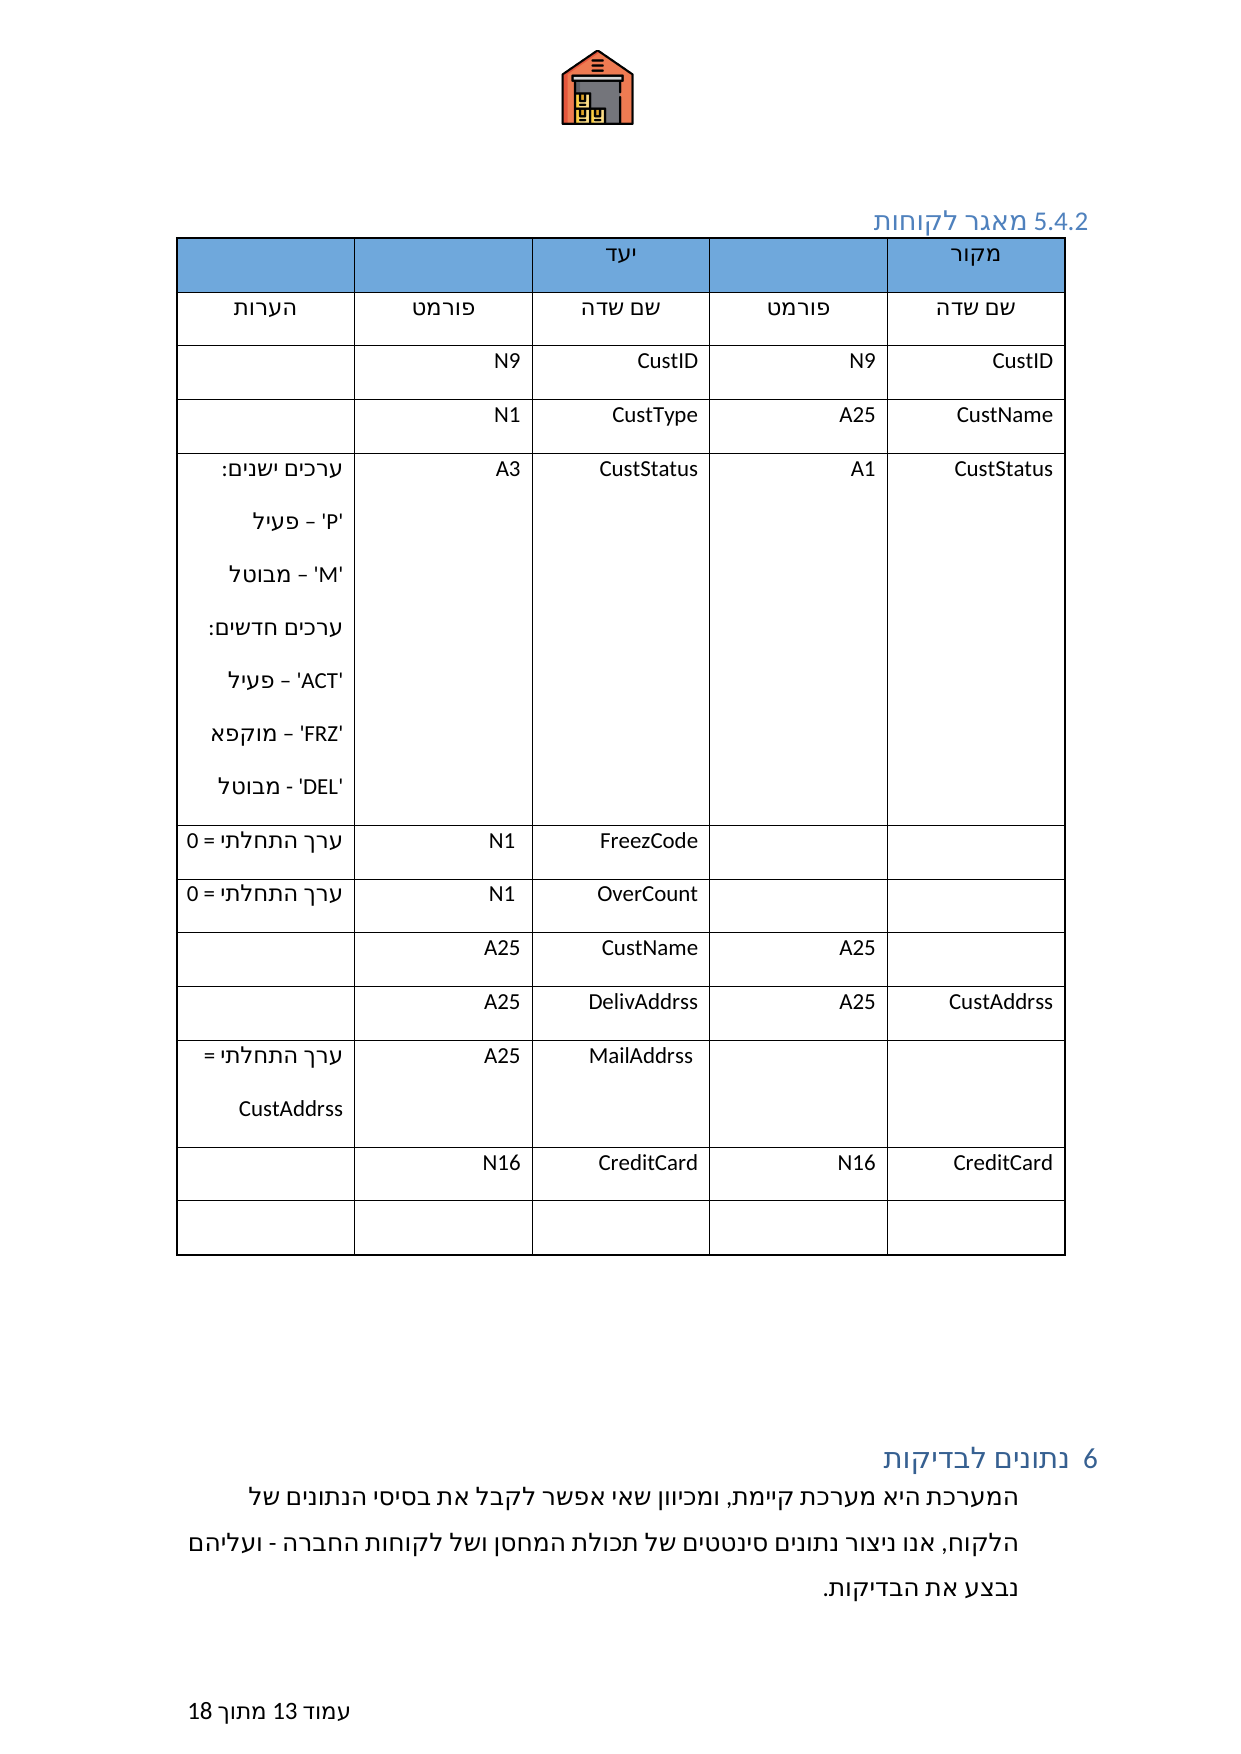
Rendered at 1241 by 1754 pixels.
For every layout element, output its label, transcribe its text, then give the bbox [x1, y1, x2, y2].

table_cell N16 [710, 1148, 887, 1200]
table_cell שם שדה [888, 293, 1064, 345]
table_cell A1 [710, 454, 887, 825]
table_cell CustStatus [533, 454, 709, 825]
table_cell [888, 1201, 1064, 1254]
table_cell [355, 1201, 532, 1254]
table_cell [178, 346, 354, 399]
table_header [710, 239, 887, 292]
table_cell [533, 1201, 709, 1254]
table_cell ערך התחלתי = 0 [178, 826, 354, 878]
table_cell פורמט [355, 293, 532, 345]
table_cell A25 [355, 933, 532, 986]
table_cell A3 [355, 454, 532, 825]
table_cell CustID [888, 346, 1064, 399]
table_cell N1 [355, 826, 532, 878]
table_cell [178, 400, 354, 453]
table_cell DelivAddrss [533, 987, 709, 1040]
table_cell CustName [533, 933, 709, 986]
table_cell [178, 987, 354, 1040]
table_cell CustStatus [888, 454, 1064, 825]
table_cell [888, 1041, 1064, 1147]
table_cell A25 [355, 987, 532, 1040]
subtitle 6 נתונים לבדיקות [187, 1440, 1098, 1476]
table_cell N16 [355, 1148, 532, 1200]
table_cell [888, 933, 1064, 986]
table_cell [710, 880, 887, 932]
table_cell [710, 826, 887, 878]
table_cell A25 [710, 987, 887, 1040]
table_cell N1 [355, 880, 532, 932]
table_cell [178, 933, 354, 986]
table_header יעד [533, 239, 709, 292]
table_cell CustID [533, 346, 709, 399]
table_cell [178, 1201, 354, 1254]
picture [560, 50, 635, 125]
table_cell FreezCode [533, 826, 709, 878]
table_cell OverCount [533, 880, 709, 932]
table_cell [710, 1041, 887, 1147]
table_cell [888, 826, 1064, 878]
table_cell CustType [533, 400, 709, 453]
table_cell ערכים ישנים: 'P' – פעיל 'M' – מבוטל ערכים חדשים: 'ACT' – פעיל 'FRZ' – מוקפא 'DEL' - מבוטל [178, 454, 354, 825]
table_cell ערך התחלתי = 0 [178, 880, 354, 932]
table_cell A25 [355, 1041, 532, 1147]
table_cell שם שדה [533, 293, 709, 345]
table_cell CreditCard [888, 1148, 1064, 1200]
table_cell פורמט [710, 293, 887, 345]
table_cell [710, 1201, 887, 1254]
table_header מקור [888, 239, 1064, 292]
text המערכת היא מערכת קיימת, ומכיוון שאי אפשר לקבל את בסיסי הנתונים של הלקוח, אנו ניצור נתונים סינטטים של תכולת המחסן ושל לקוחות החברה - ועליהם נבצע את הבדיקות. [187, 1481, 1019, 1603]
table_cell N9 [355, 346, 532, 399]
table_cell [888, 880, 1064, 932]
table_cell CustAddrss [888, 987, 1064, 1040]
table_cell ערך התחלתי = CustAddrss [178, 1041, 354, 1147]
table_cell A25 [710, 933, 887, 986]
table_cell CreditCard [533, 1148, 709, 1200]
subtitle 5.4.2 מאגר לקוחות [187, 204, 1113, 237]
table_header [355, 239, 532, 292]
table_cell CustName [888, 400, 1064, 453]
table_cell MailAddrss [533, 1041, 709, 1147]
table_cell A25 [710, 400, 887, 453]
table_cell N1 [355, 400, 532, 453]
table_cell [178, 1148, 354, 1200]
table_header [178, 239, 354, 292]
table_cell N9 [710, 346, 887, 399]
table_cell הערות [178, 293, 354, 345]
